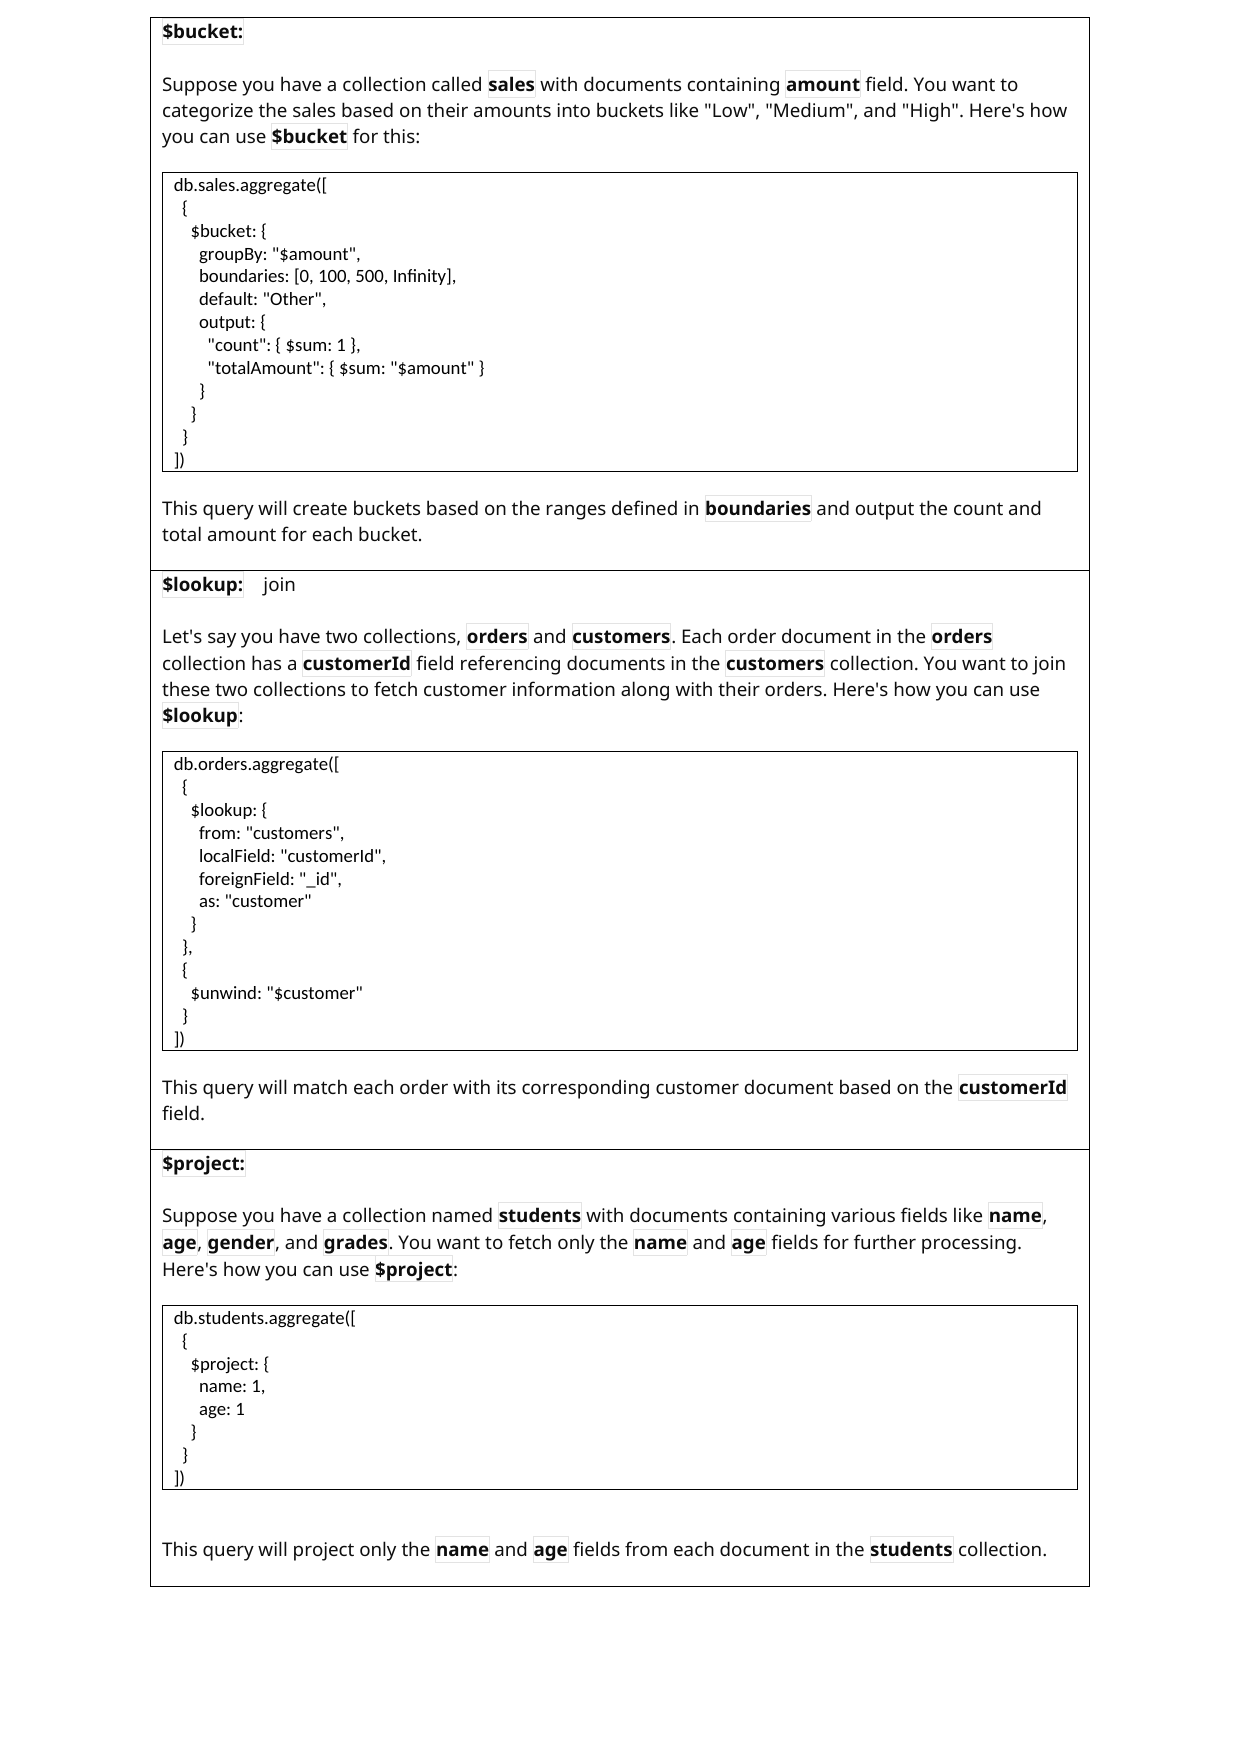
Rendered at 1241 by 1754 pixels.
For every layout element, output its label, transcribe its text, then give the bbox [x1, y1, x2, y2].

table_cell $project: Suppose you have a collection named students with documents containing various fields like name, age, gender, and grades. You want to fetch only the name and age fields for further processing. Here's how you can use $project: This query will project only the name and age fields from each document in the students collection. [151, 1150, 1089, 1586]
table_cell $lookup: join Let's say you have two collections, orders and customers. Each order document in the orders collection has a customerId field referencing documents in the customers collection. You want to join these two collections to fetch customer information along with their orders. Here's how you can use $lookup: This query will match each order with its corresponding customer document based on the customerId field. [151, 571, 1089, 1149]
table_header $bucket: Suppose you have a collection called sales with documents containing amount field. You want to categorize the sales based on their amounts into buckets like "Low", "Medium", and "High". Here's how you can use $bucket for this: This query will create buckets based on the ranges defined in boundaries and output the count and total amount for each bucket. [151, 18, 1089, 570]
